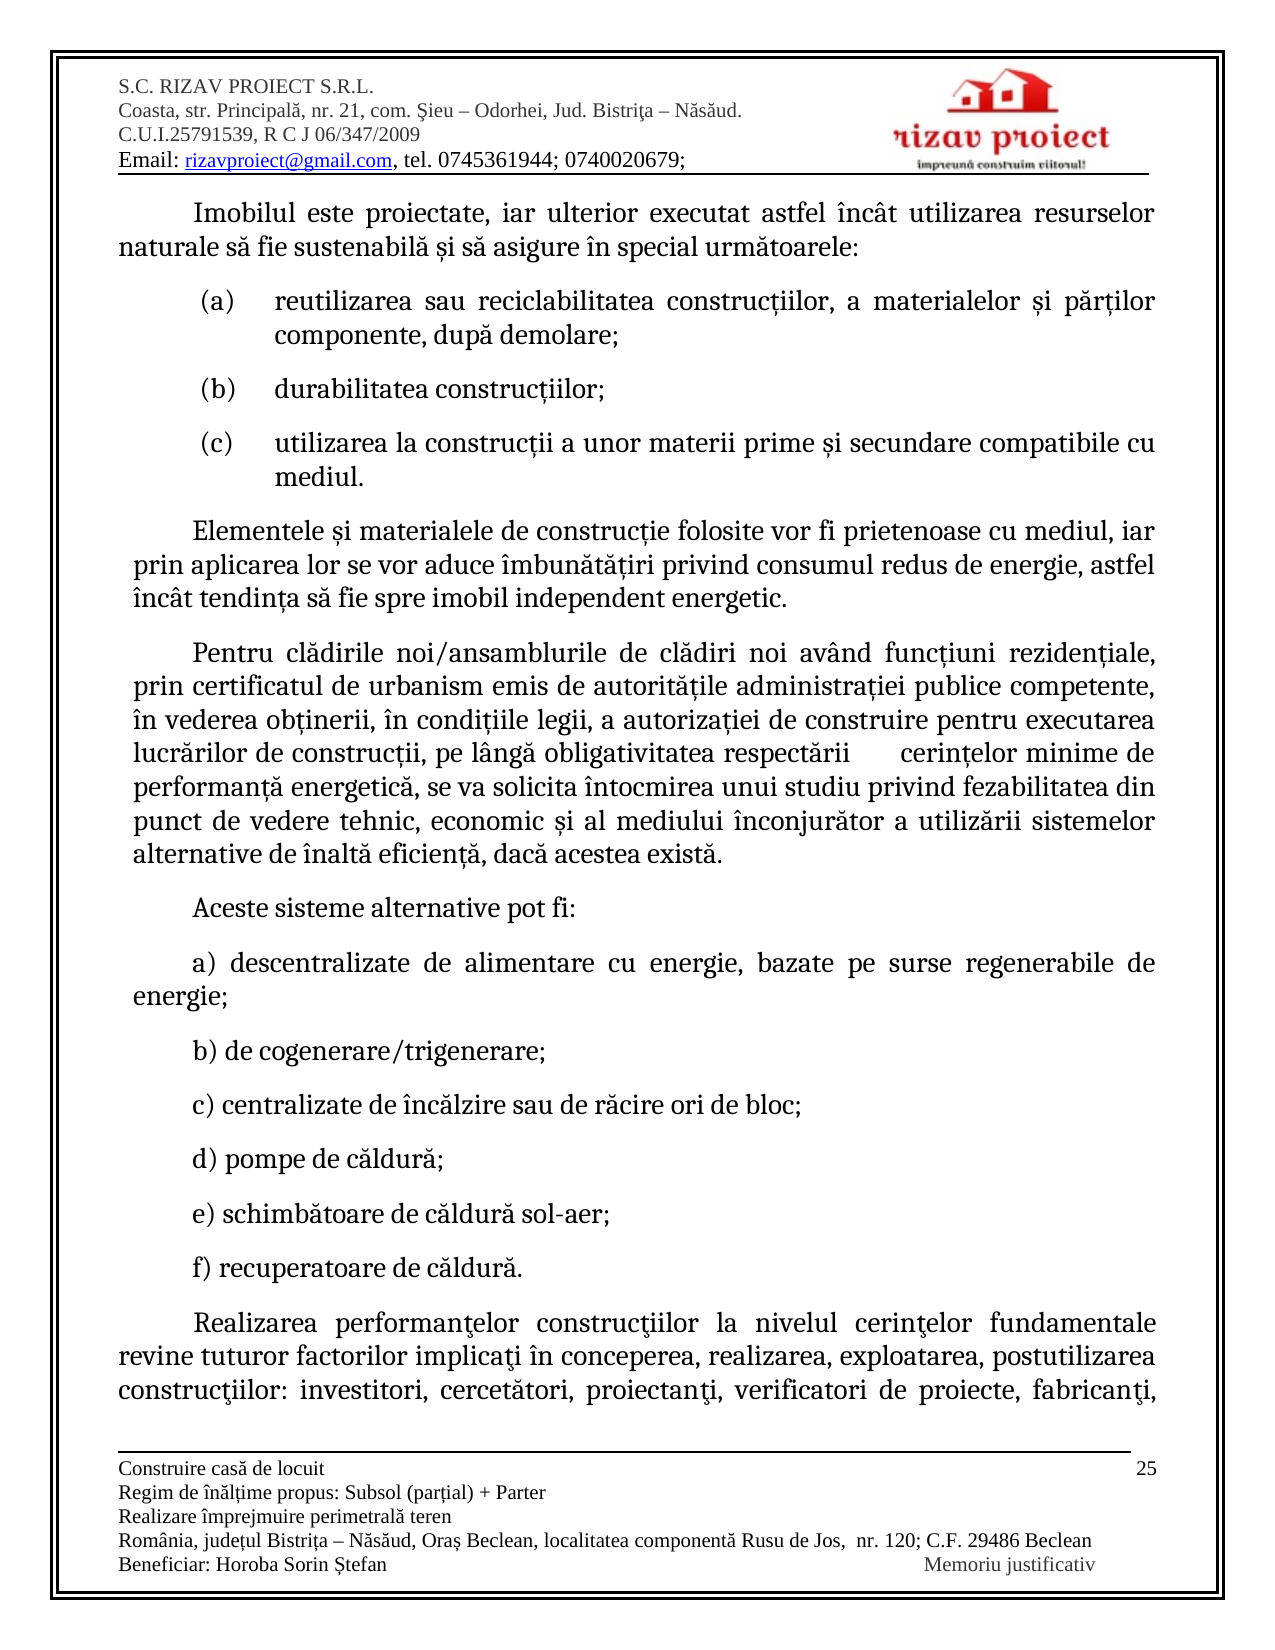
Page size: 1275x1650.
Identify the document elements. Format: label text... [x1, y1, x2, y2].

text c) centralizate de încălzire sau de răcire ori de bloc; [133, 1088, 1157, 1122]
text Pentru clădirile noi/ansamblurile de clădiri noi având funcțiuni rezidențiale, prin certificatul de urbanism emis de autoritățile administrației publice competente, în vederea obținerii, în condițiile legii, a autorizației de construire pentru executarea lucrărilor de construcții, pe lângă obligativitatea respectării cerințelor minime de performanță energetică, se va solicita întocmirea unui studiu privind fezabilitatea din punct de vedere tehnic, economic și al mediului înconjurător a utilizării sistemelor alternative de înaltă eficiență, dacă acestea există. [133, 636, 1157, 871]
text Elementele și materialele de construcție folosite vor fi prietenoase cu mediul, iar prin aplicarea lor se vor aduce îmbunătățiri privind consumul redus de energie, astfel încât tendința să fie spre imobil independent energetic. [133, 514, 1157, 615]
list utilizarea la construcții a unor materii prime și secundare compatibile cu mediul. [199, 427, 1157, 494]
text f) recuperatoare de căldură. [133, 1251, 1157, 1285]
list reutilizarea sau reciclabilitatea construcțiilor, a materialelor și părților componente, după demolare; [199, 284, 1157, 351]
text b) de cogenerare/trigenerare; [133, 1034, 1157, 1067]
text Aceste sisteme alternative pot fi: [133, 892, 1157, 925]
picture [886, 61, 1117, 173]
list durabilitatea construcțiilor; [199, 372, 1157, 406]
picture [886, 175, 1117, 179]
text e) schimbătoare de căldură sol-aer; [133, 1197, 1157, 1231]
text Imobilul este proiectate, iar ulterior executat astfel încât utilizarea resurselor naturale să fie sustenabilă și să asigure în special următoarele: [118, 196, 1157, 263]
text a) descentralizate de alimentare cu energie, bazate pe surse regenerabile de energie; [133, 946, 1157, 1013]
text d) pompe de căldură; [133, 1143, 1157, 1176]
